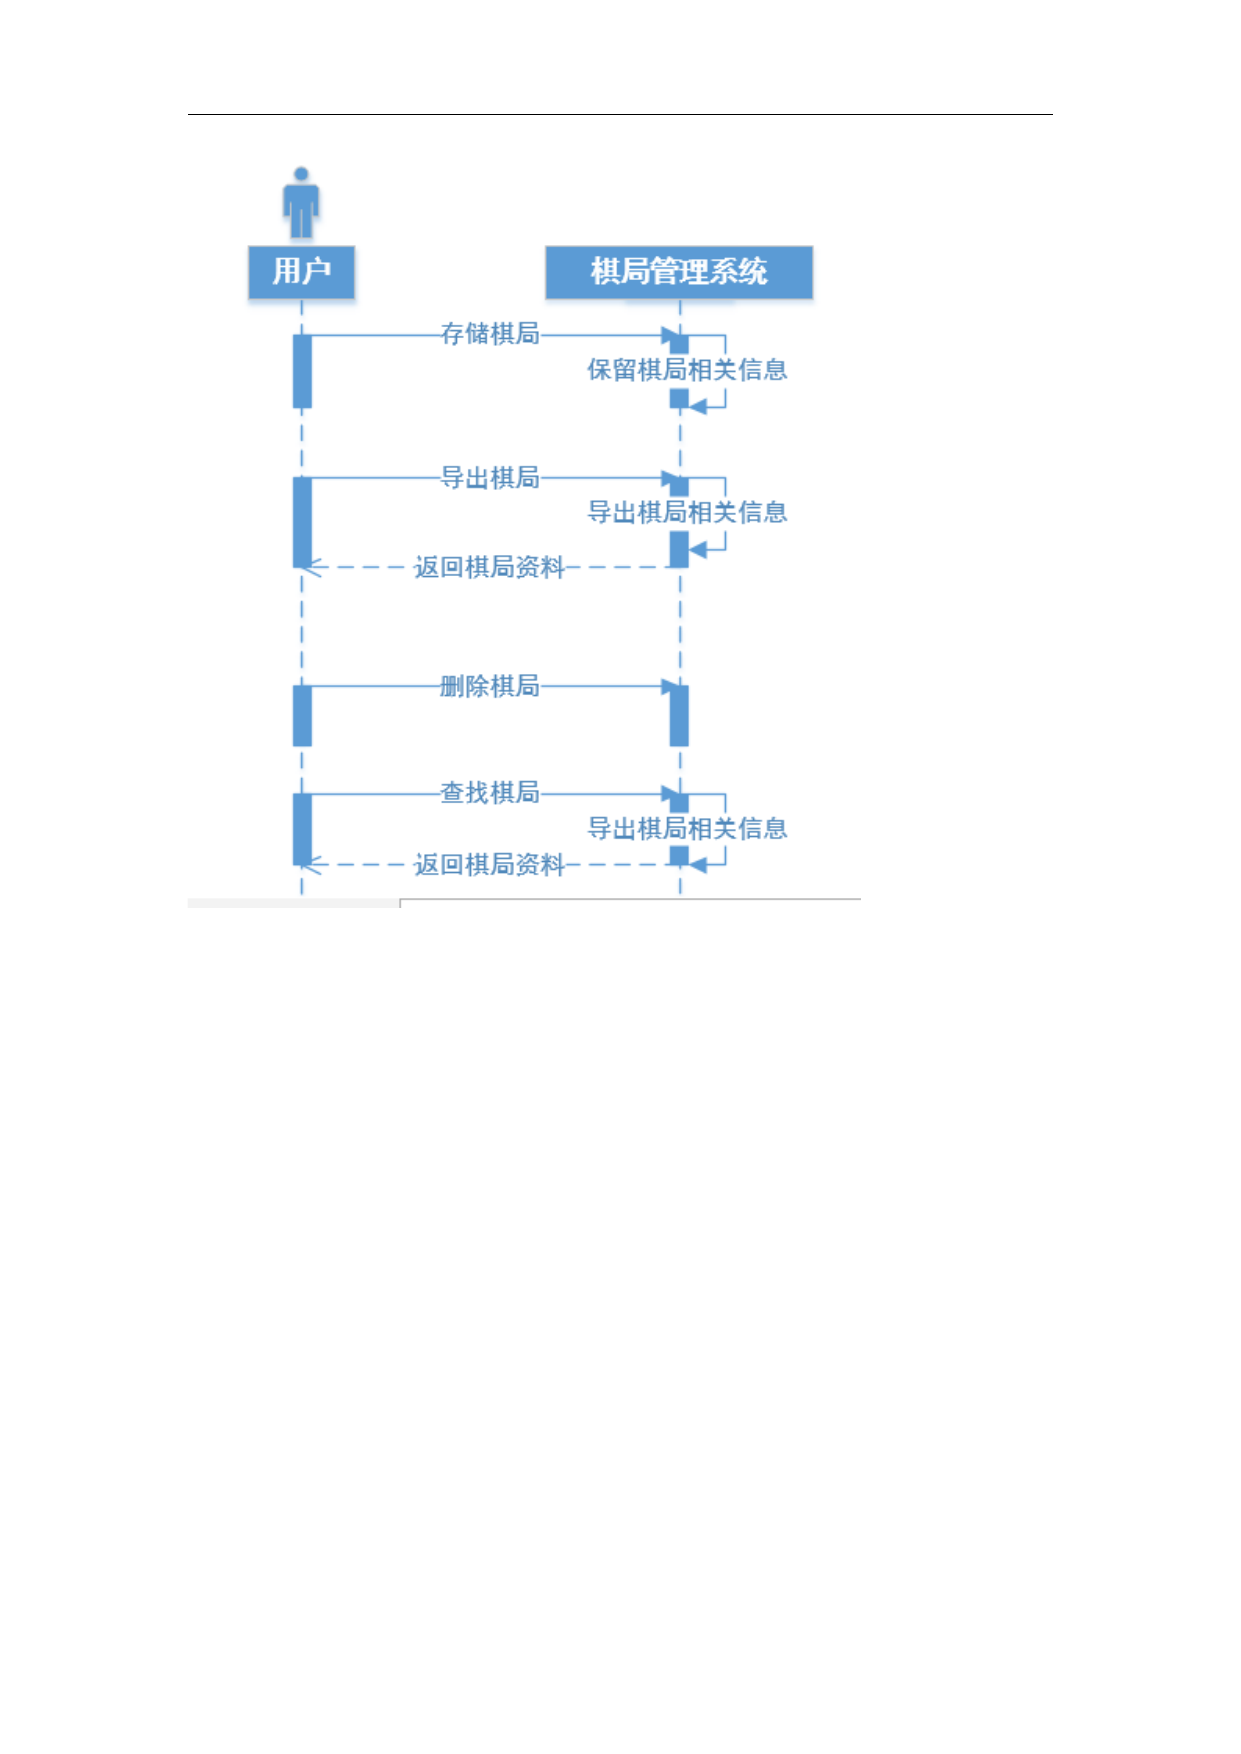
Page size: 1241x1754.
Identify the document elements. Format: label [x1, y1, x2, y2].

picture [187, 162, 861, 908]
